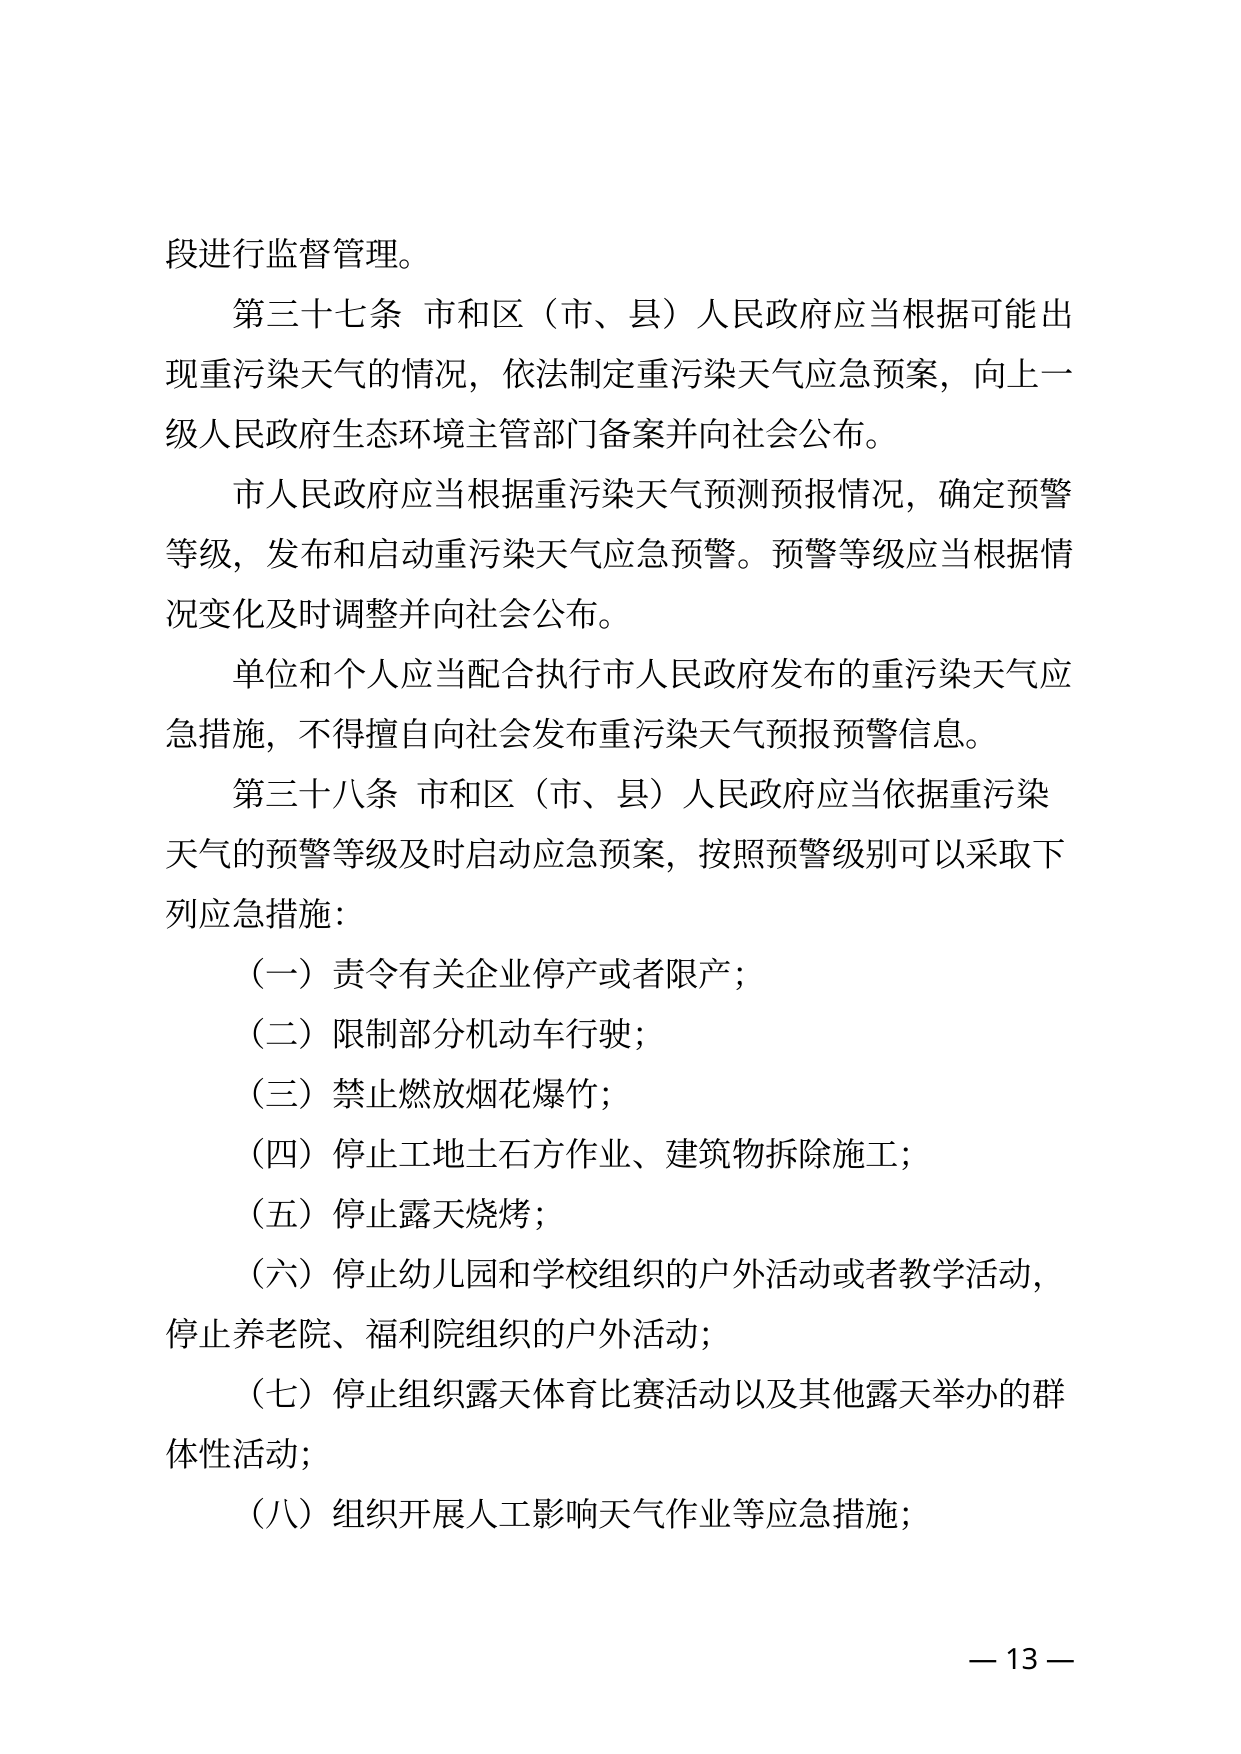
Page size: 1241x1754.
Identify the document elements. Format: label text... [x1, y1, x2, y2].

text 单位和个人应当配合执行市人民政府发布的重污染天气应急措施，不得擅自向社会发布重污染天气预报预警信息。 [165, 638, 1075, 758]
list 停止工地土石方作业、建筑物拆除施工； [165, 1118, 1075, 1178]
list 限制部分机动车行驶； [165, 998, 1075, 1058]
text 第三十七条 市和区（市、县）人民政府应当根据可能出现重污染天气的情况，依法制定重污染天气应急预案，向上一级人民政府生态环境主管部门备案并向社会公布。 [165, 278, 1075, 458]
list 组织开展人工影响天气作业等应急措施； [165, 1478, 1075, 1538]
list 停止露天烧烤； [165, 1178, 1075, 1238]
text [165, 218, 1075, 278]
list 停止幼儿园和学校组织的户外活动或者教学活动，停止养老院、福利院组织的户外活动； [165, 1238, 1075, 1358]
list 禁止燃放烟花爆竹； [165, 1058, 1075, 1118]
list 责令有关企业停产或者限产； [165, 938, 1075, 998]
text 市人民政府应当根据重污染天气预测预报情况，确定预警等级，发布和启动重污染天气应急预警。预警等级应当根据情况变化及时调整并向社会公布。 [165, 458, 1075, 638]
list 停止组织露天体育比赛活动以及其他露天举办的群体性活动； [165, 1358, 1075, 1478]
text 第三十八条 市和区（市、县）人民政府应当依据重污染天气的预警等级及时启动应急预案，按照预警级别可以采取下列应急措施： [165, 758, 1075, 938]
